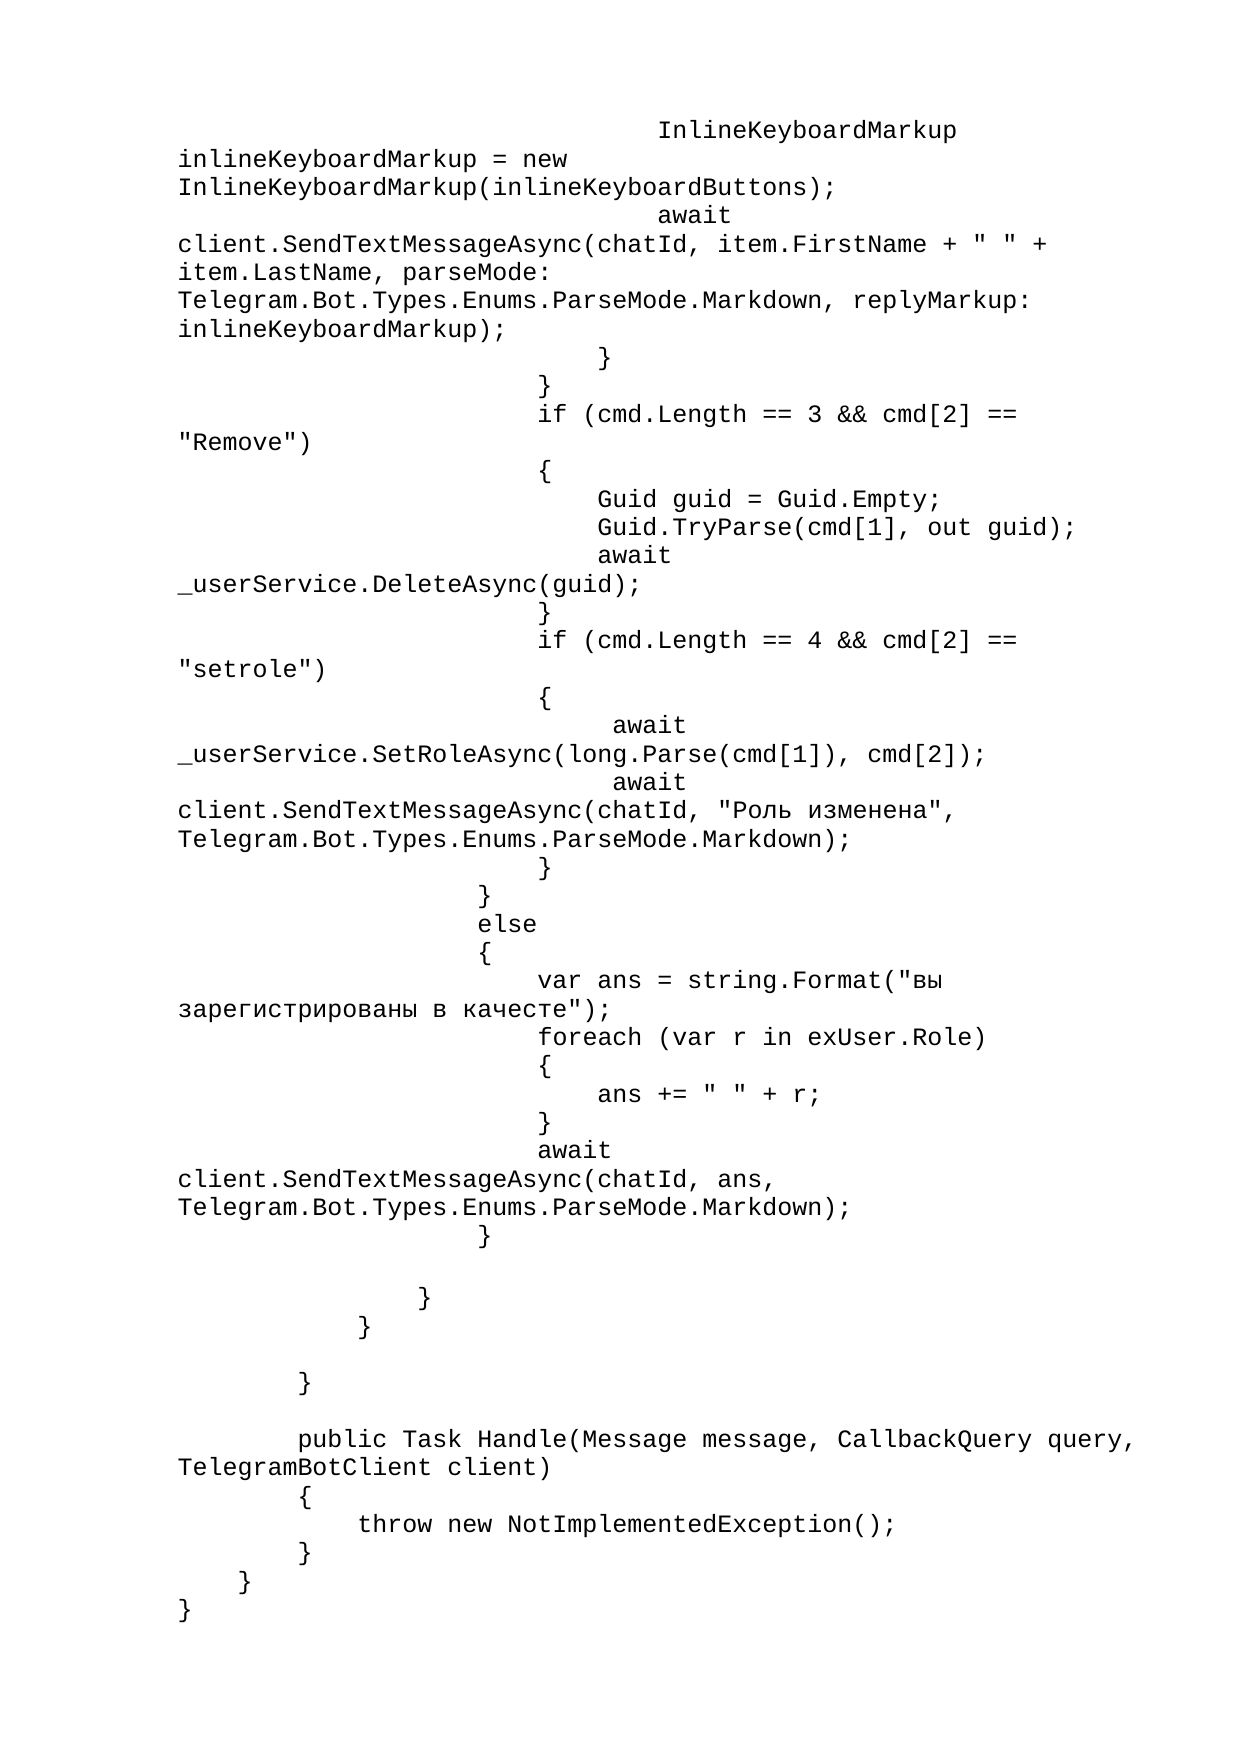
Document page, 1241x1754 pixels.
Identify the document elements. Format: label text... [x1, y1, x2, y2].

text ans += " " + r; [177, 1081, 1152, 1110]
text } [177, 1223, 1152, 1251]
text public Task Handle(Message message, CallbackQuery query, TelegramBotClient client) [177, 1427, 1152, 1483]
text InlineKeyboardMarkup inlineKeyboardMarkup = new InlineKeyboardMarkup(inlineKeyboardButtons); [177, 118, 1152, 203]
text } [177, 1568, 1152, 1597]
text await client.SendTextMessageAsync(chatId, ans, Telegram.Bot.Types.Enums.ParseMode.Markdown); [177, 1138, 1152, 1223]
text { [177, 685, 1152, 713]
text await _userService.SetRoleAsync(long.Parse(cmd[1]), cmd[2]); [177, 713, 1152, 770]
text await client.SendTextMessageAsync(chatId, "Роль изменена", Telegram.Bot.Types.Enums.ParseMode.Markdown); [177, 770, 1152, 855]
text } [177, 345, 1152, 373]
text if (cmd.Length == 4 && cmd[2] == "setrole") [177, 628, 1152, 685]
text foreach (var r in exUser.Role) [177, 1025, 1152, 1053]
text Guid guid = Guid.Empty; [177, 486, 1152, 515]
text throw new NotImplementedException(); [177, 1512, 1152, 1540]
text { [177, 1483, 1152, 1512]
text } [177, 1597, 1152, 1625]
text } [177, 855, 1152, 883]
text } [177, 1540, 1152, 1568]
text } [177, 1110, 1152, 1138]
text var ans = string.Format("вы зарегистрированы в качесте"); [177, 968, 1152, 1025]
text } [177, 883, 1152, 911]
text else [177, 911, 1152, 940]
text if (cmd.Length == 3 && cmd[2] == "Remove") [177, 401, 1152, 458]
text Guid.TryParse(cmd[1], out guid); [177, 515, 1152, 543]
text } [177, 1313, 1152, 1342]
text await _userService.DeleteAsync(guid); [177, 543, 1152, 600]
text } [177, 1285, 1152, 1313]
text } [177, 373, 1152, 401]
text { [177, 940, 1152, 968]
text await client.SendTextMessageAsync(chatId, item.FirstName + " " + item.LastName, parseMode: Telegram.Bot.Types.Enums.ParseMode.Markdown, replyMarkup: inlineKeyboardMarkup); [177, 203, 1152, 345]
text } [177, 600, 1152, 628]
text { [177, 1053, 1152, 1081]
text } [177, 1370, 1152, 1398]
text { [177, 458, 1152, 486]
